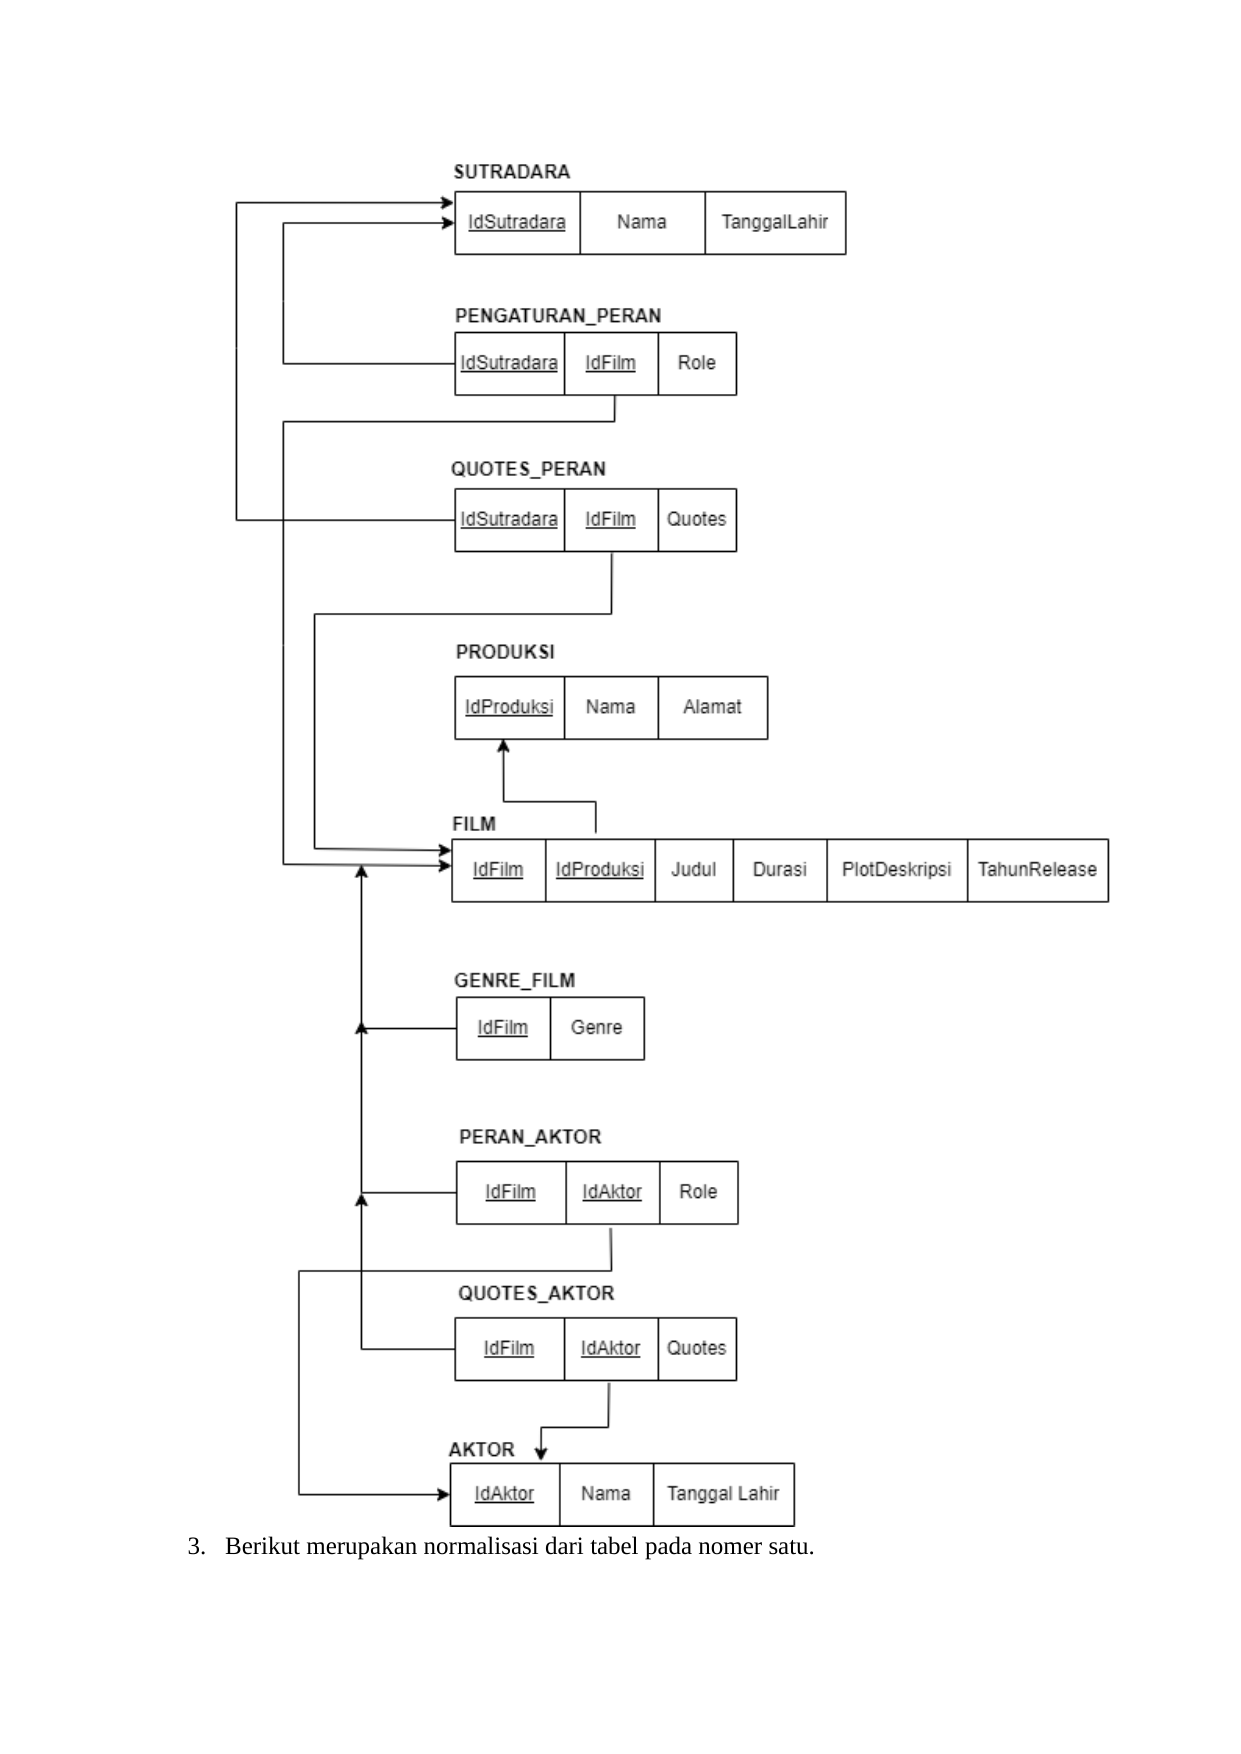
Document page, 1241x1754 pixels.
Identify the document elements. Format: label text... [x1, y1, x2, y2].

list Berikut merupakan normalisasi dari tabel pada nomer satu. [187, 1531, 1090, 1560]
picture [225, 150, 1111, 1527]
